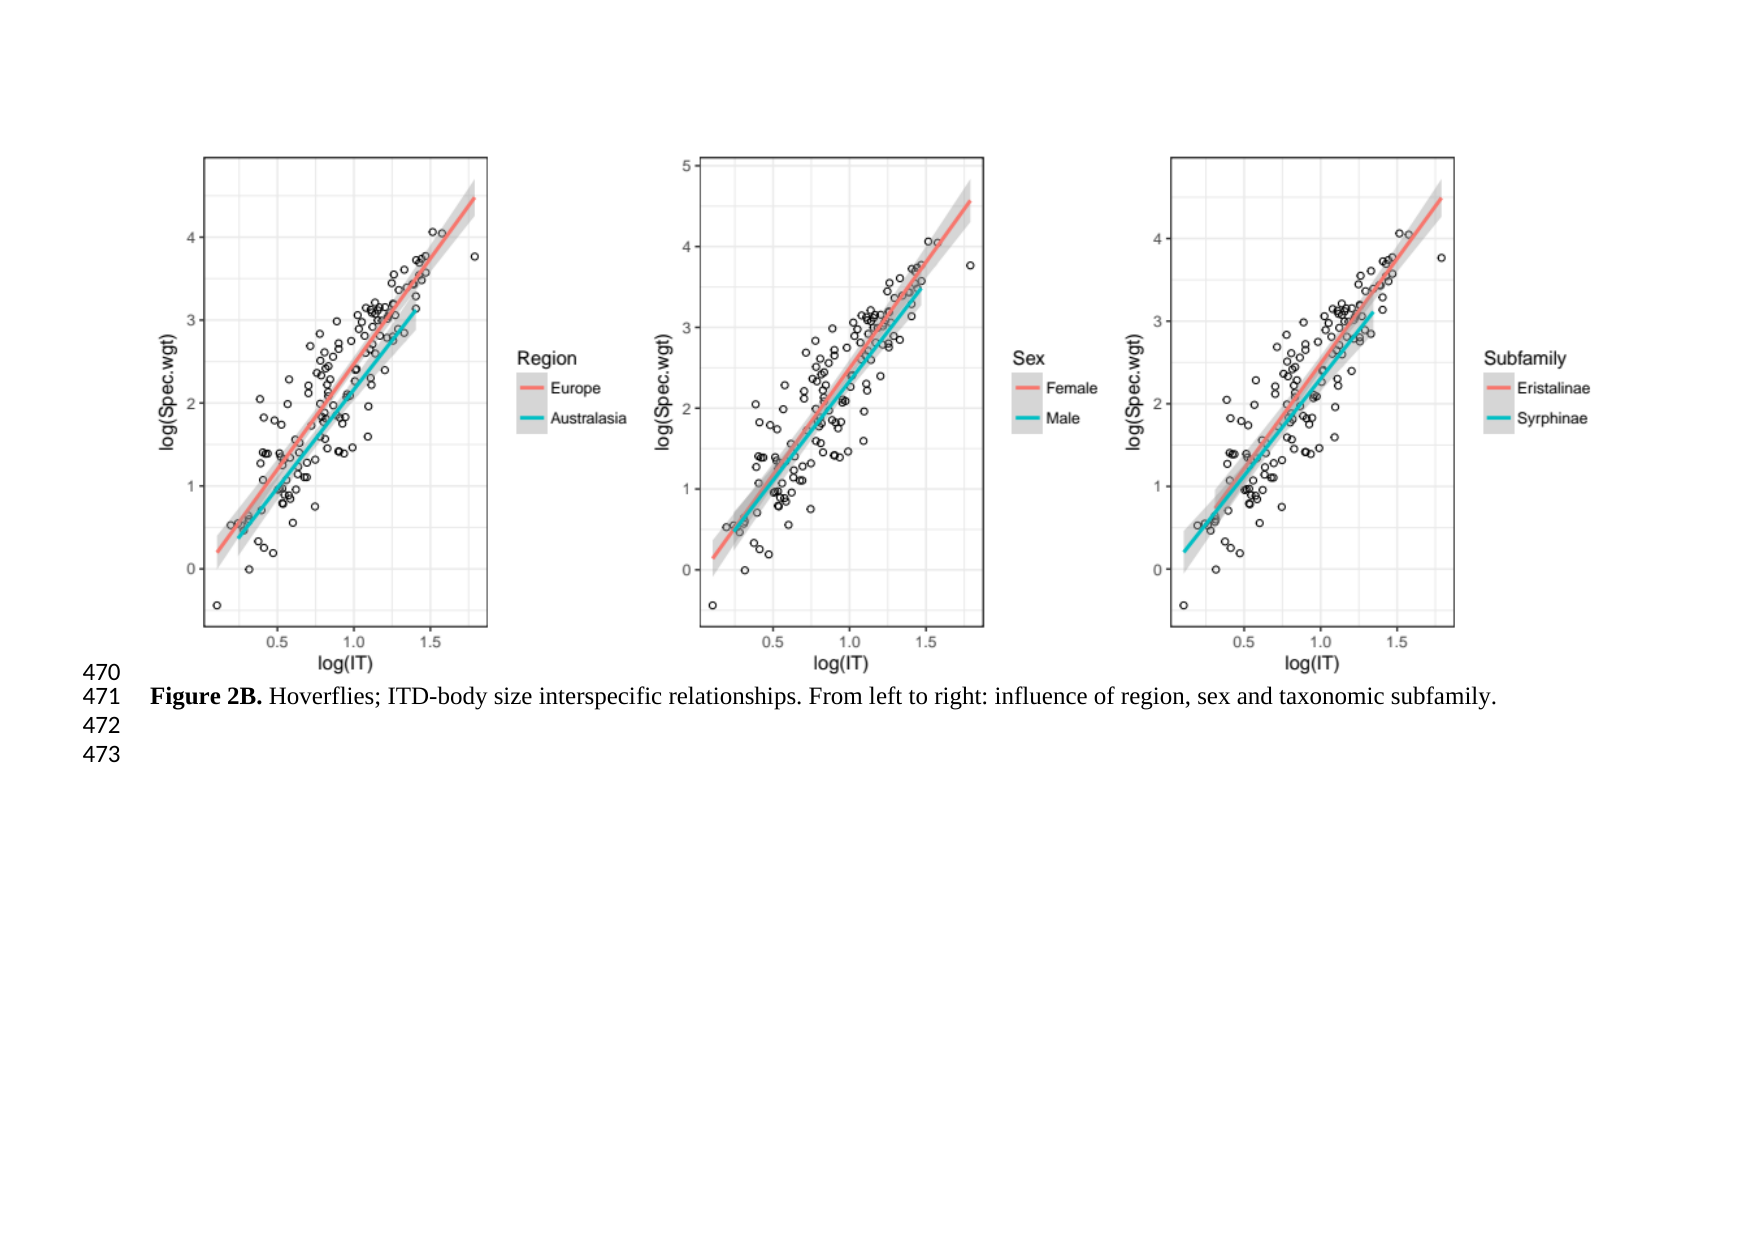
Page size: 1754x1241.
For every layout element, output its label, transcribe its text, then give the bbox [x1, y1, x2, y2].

text Figure 2B. Hoverflies; ITD-body size interspecific relationships. From left to right: influence of region, sex and taxonomic subfamily. [150, 681, 1604, 709]
